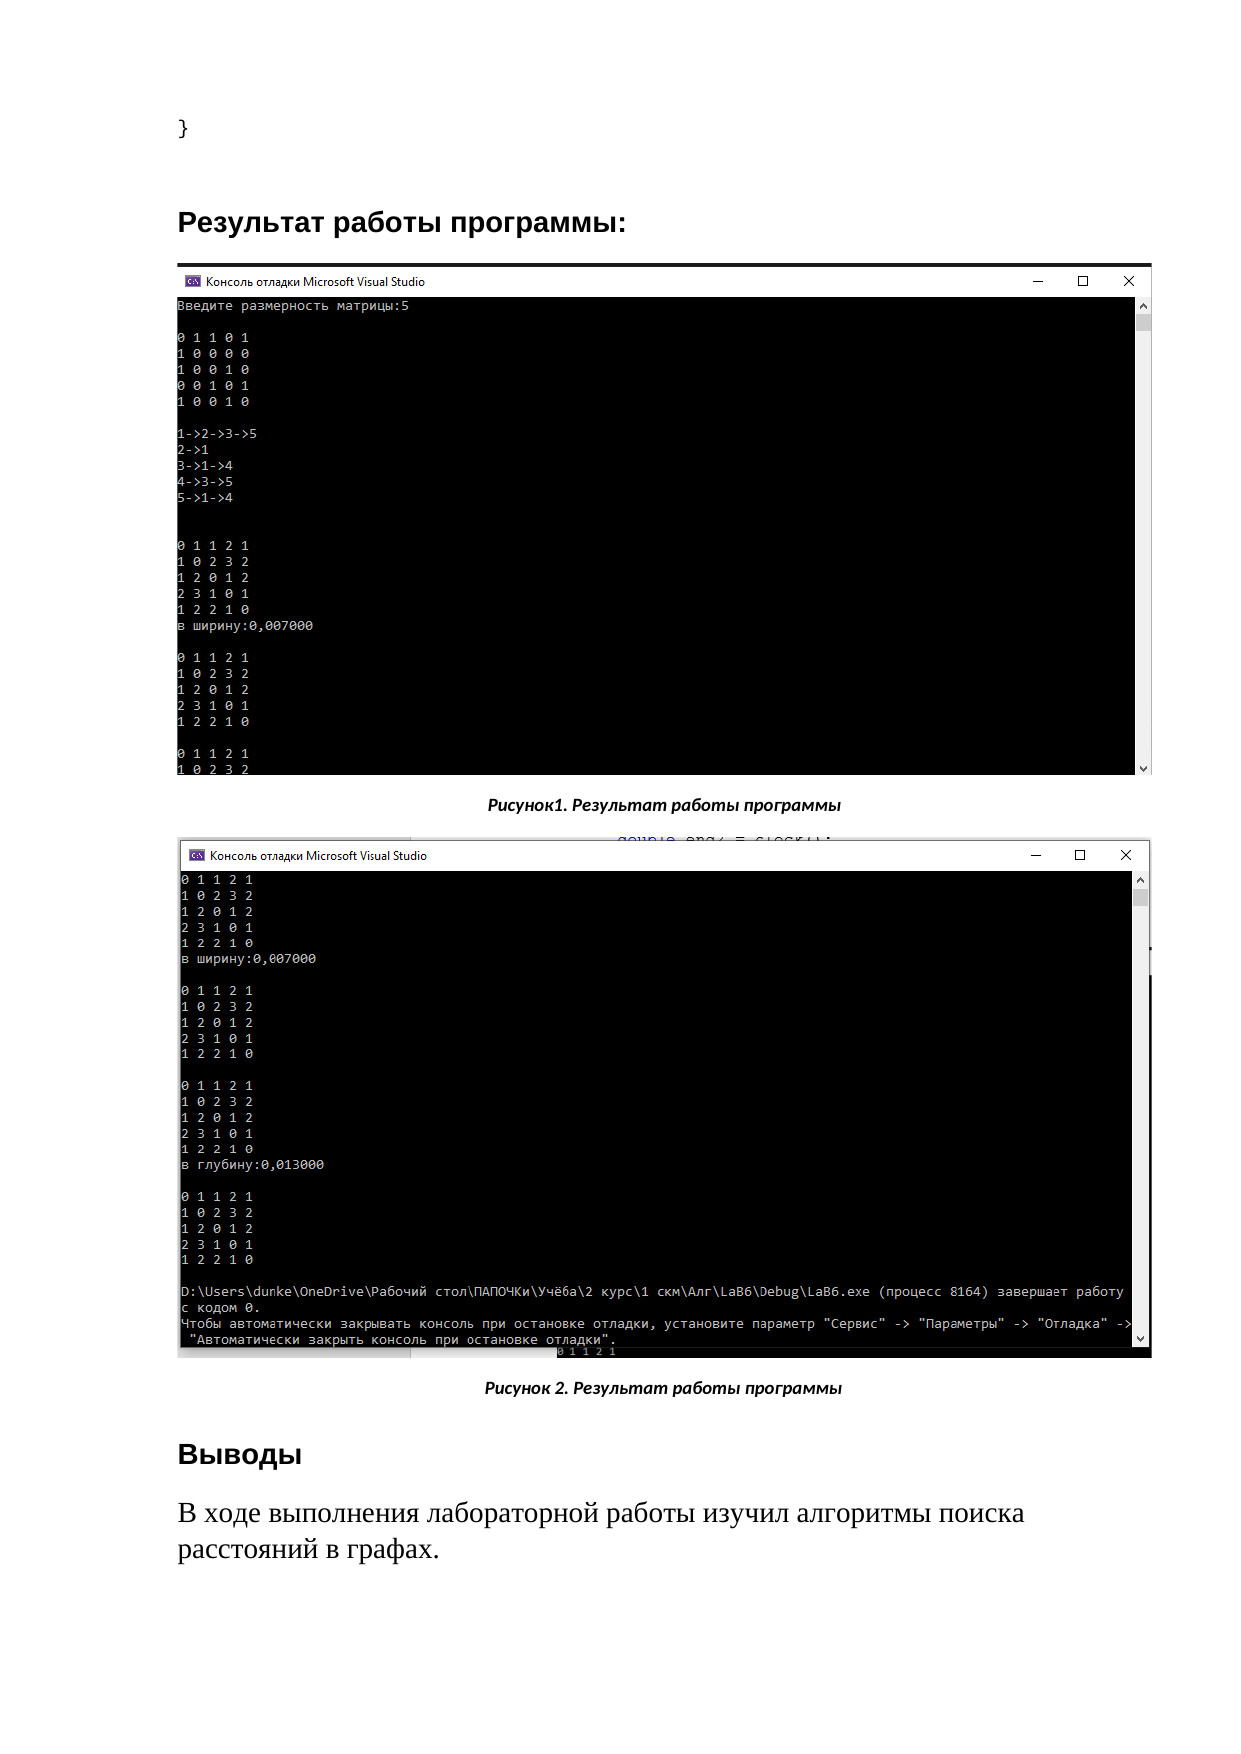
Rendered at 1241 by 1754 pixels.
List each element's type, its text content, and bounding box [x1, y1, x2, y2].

text Рисунок1. Результат работы программы [177, 793, 1152, 816]
picture [177, 837, 1152, 1358]
text } [177, 118, 1152, 141]
picture [177, 263, 1152, 775]
text В ходе выполнения лабораторной работы изучил алгоритмы поиска расстояний в графах. [177, 1496, 1152, 1565]
text Рисунок 2. Результат работы программы [177, 1377, 1152, 1399]
subtitle Результат работы программы: [177, 205, 1078, 238]
subtitle Выводы [177, 1437, 1078, 1471]
